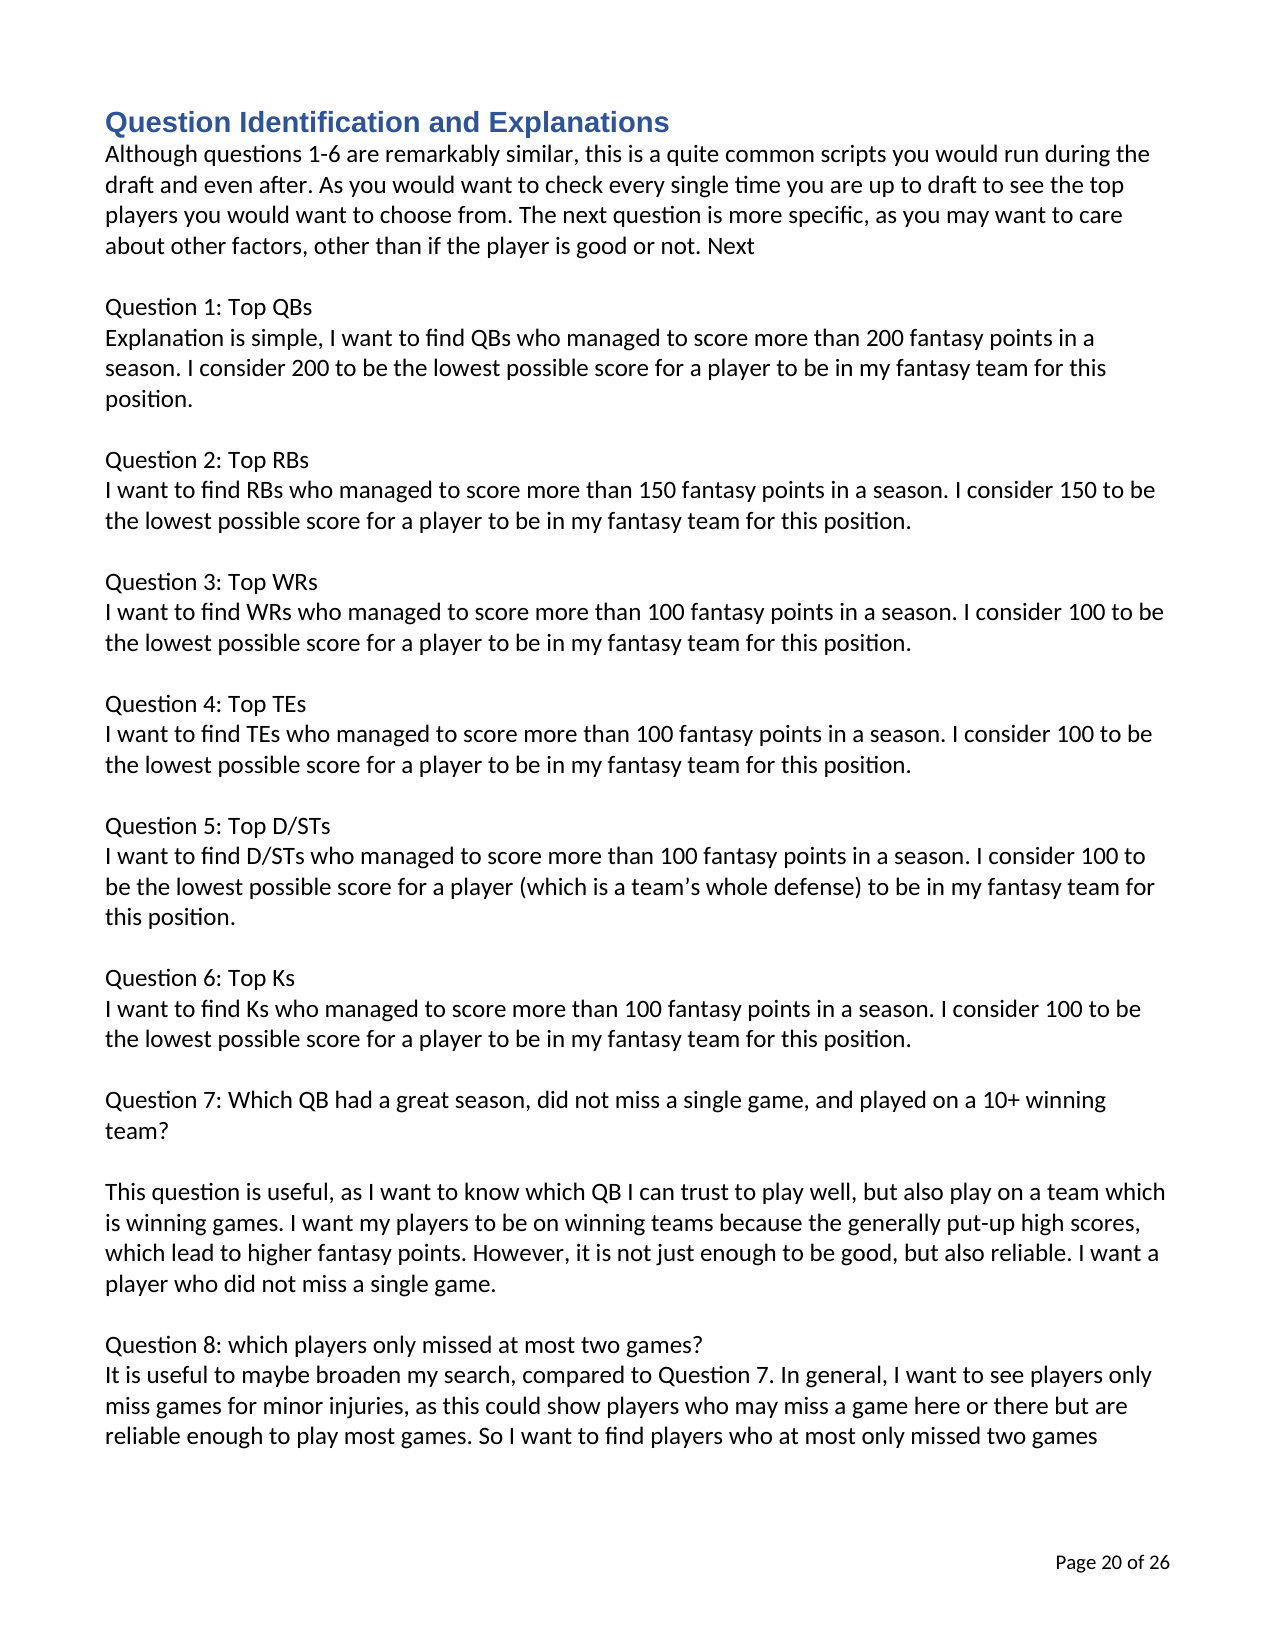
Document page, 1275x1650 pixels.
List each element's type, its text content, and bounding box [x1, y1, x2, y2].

text Question 7: Which QB had a great season, did not miss a single game, and played on a 10+ winning team? [105, 1085, 1170, 1146]
text I want to find Ks who managed to score more than 100 fantasy points in a season. I consider 100 to be the lowest possible score for a player to be in my fantasy team for this position. [105, 993, 1170, 1054]
text Question 3: Top WRs [105, 566, 1170, 596]
text Question 8: which players only missed at most two games? [105, 1329, 1170, 1359]
text Explanation is simple, I want to find QBs who managed to score more than 200 fantasy points in a season. I consider 200 to be the lowest possible score for a player to be in my fantasy team for this position. [105, 322, 1170, 413]
text I want to find RBs who managed to score more than 150 fantasy points in a season. I consider 150 to be the lowest possible score for a player to be in my fantasy team for this position. [105, 474, 1170, 535]
text Although questions 1-6 are remarkably similar, this is a quite common scripts you would run during the draft and even after. As you would want to check every single time you are up to draft to see the top players you would want to choose from. The next question is more specific, as you may want to care about other factors, other than if the player is good or not. Next [105, 138, 1170, 261]
text It is useful to maybe broaden my search, compared to Question 7. In general, I want to see players only miss games for minor injuries, as this could show players who may miss a game here or there but are reliable enough to play most games. So I want to find players who at most only missed two games [105, 1359, 1170, 1451]
text Question 5: Top D/STs [105, 810, 1170, 841]
subtitle Question Identification and Explanations [105, 105, 1170, 138]
text I want to find D/STs who managed to score more than 100 fantasy points in a season. I consider 100 to be the lowest possible score for a player (which is a team’s whole defense) to be in my fantasy team for this position. [105, 841, 1170, 932]
text Question 6: Top Ks [105, 963, 1170, 993]
text I want to find WRs who managed to score more than 100 fantasy points in a season. I consider 100 to be the lowest possible score for a player to be in my fantasy team for this position. [105, 596, 1170, 657]
text Question 1: Top QBs [105, 291, 1170, 322]
text Question 4: Top TEs [105, 688, 1170, 718]
text This question is useful, as I want to know which QB I can trust to play well, but also play on a team which is winning games. I want my players to be on winning teams because the generally put-up high scores, which lead to higher fantasy points. However, it is not just enough to be good, but also reliable. I want a player who did not miss a single game. [105, 1176, 1170, 1298]
text Question 2: Top RBs [105, 444, 1170, 474]
text I want to find TEs who managed to score more than 100 fantasy points in a season. I consider 100 to be the lowest possible score for a player to be in my fantasy team for this position. [105, 718, 1170, 779]
